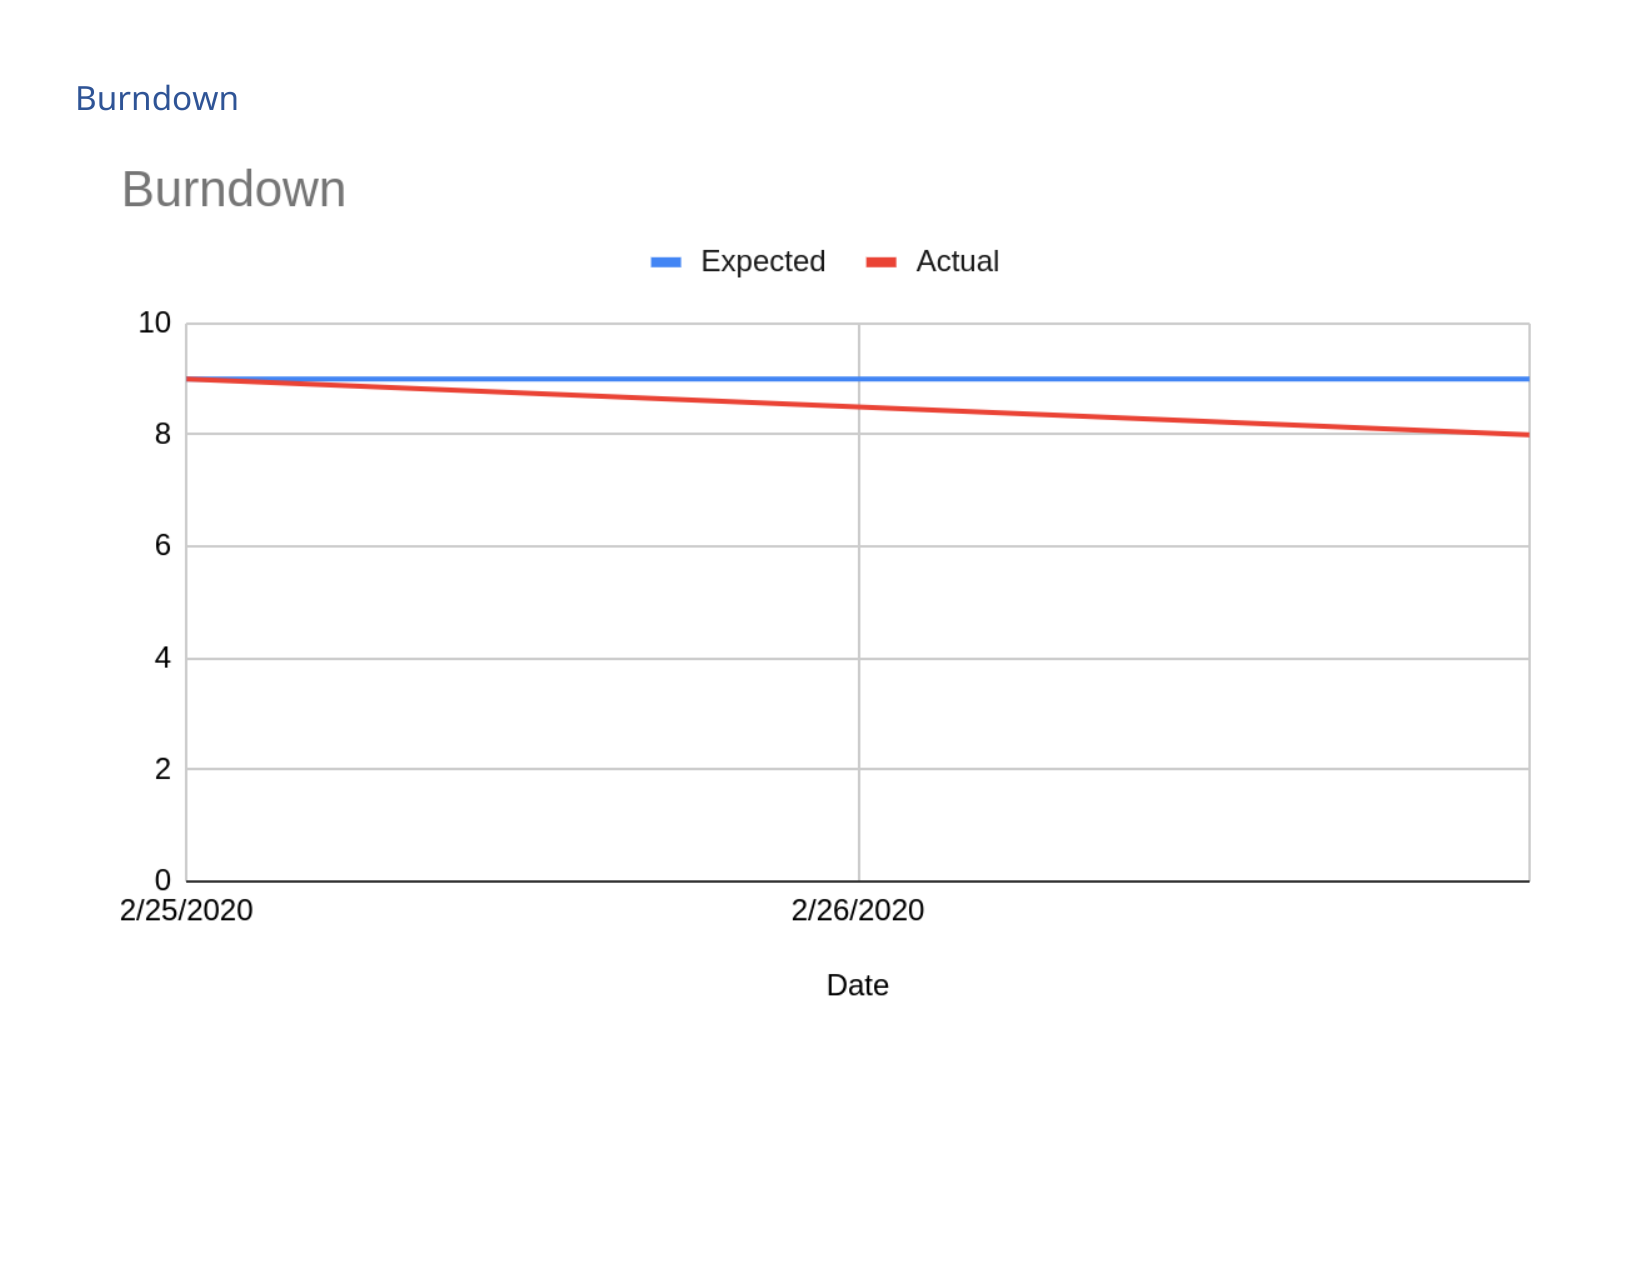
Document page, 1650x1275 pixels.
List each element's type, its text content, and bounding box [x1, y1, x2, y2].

subtitle Burndown [75, 75, 1575, 120]
picture [75, 120, 1575, 1048]
